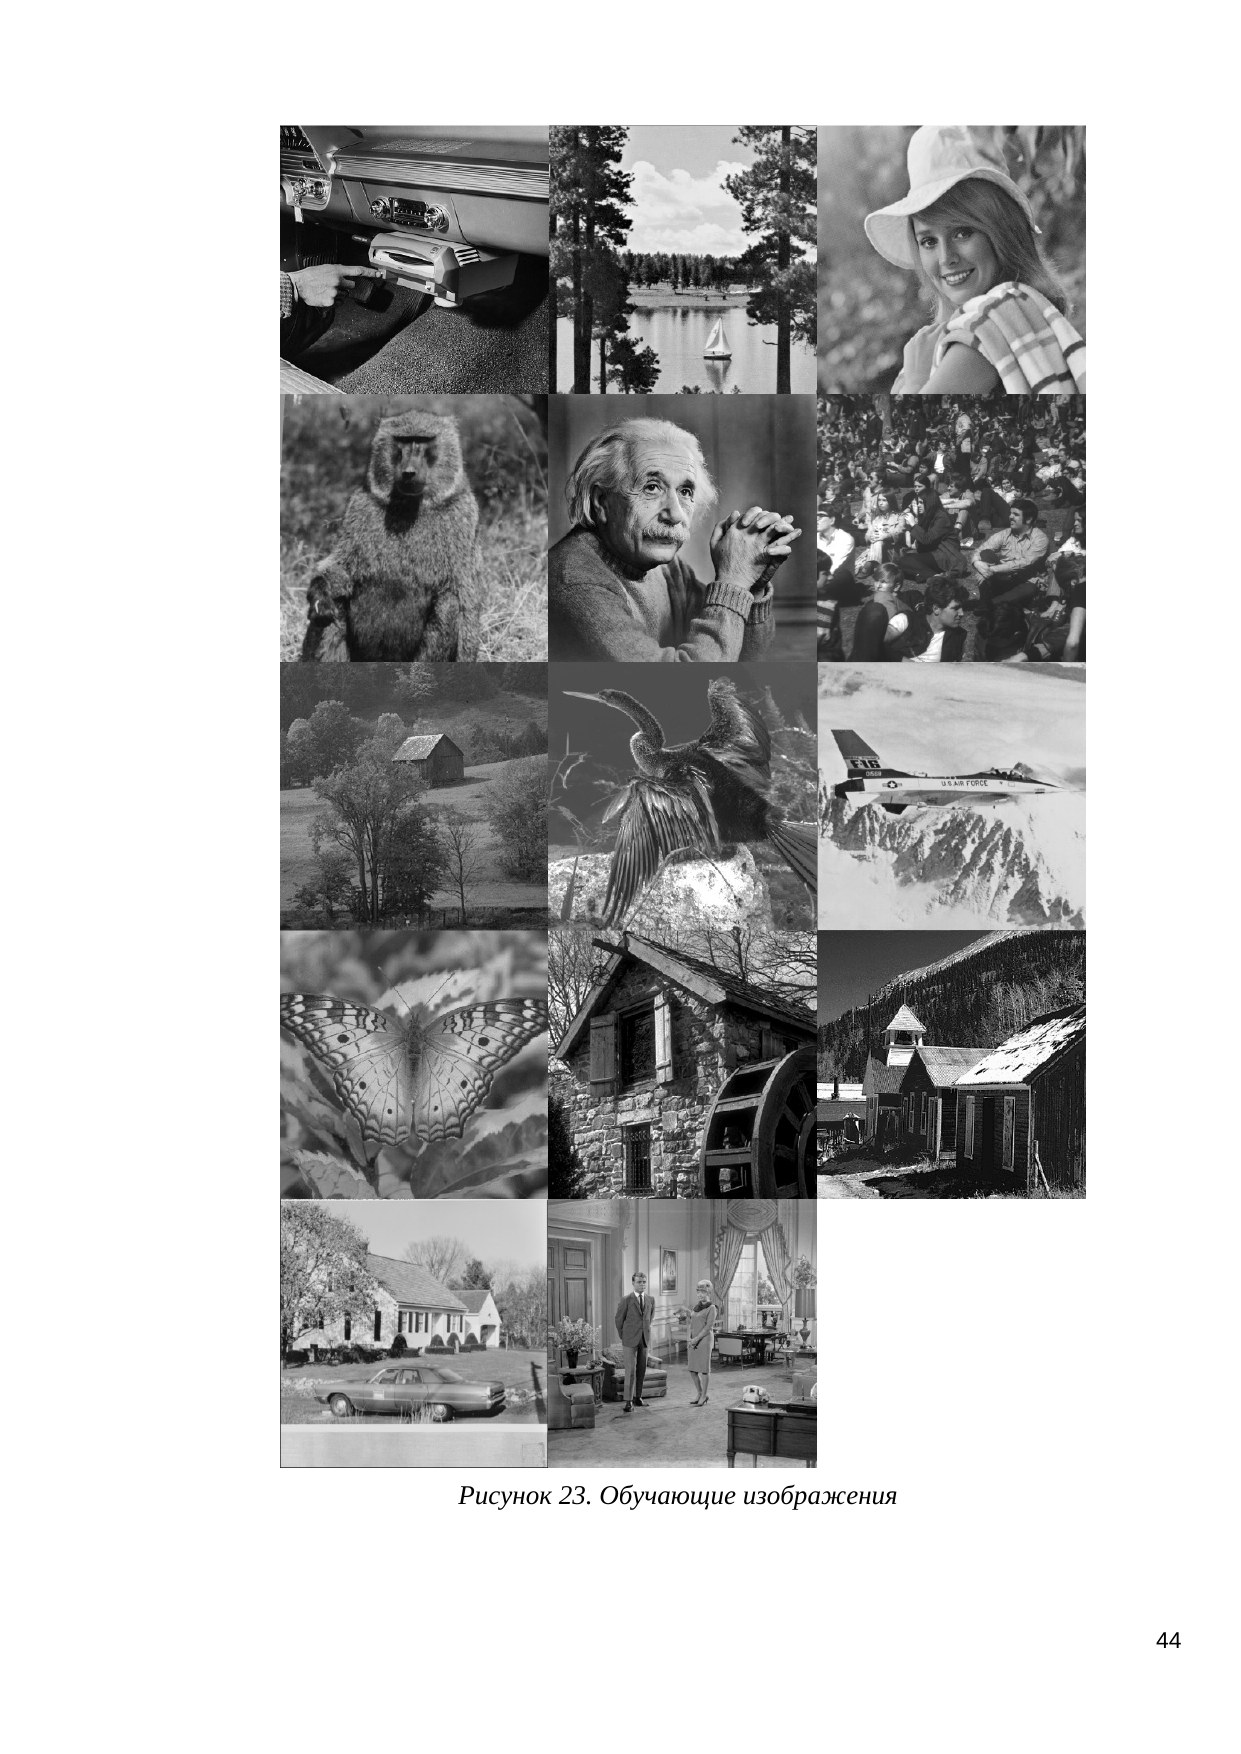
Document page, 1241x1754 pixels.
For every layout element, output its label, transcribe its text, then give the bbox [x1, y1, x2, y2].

picture [267, 118, 1091, 1476]
text Рисунок 23. Обучающие изображения [177, 1479, 1181, 1510]
